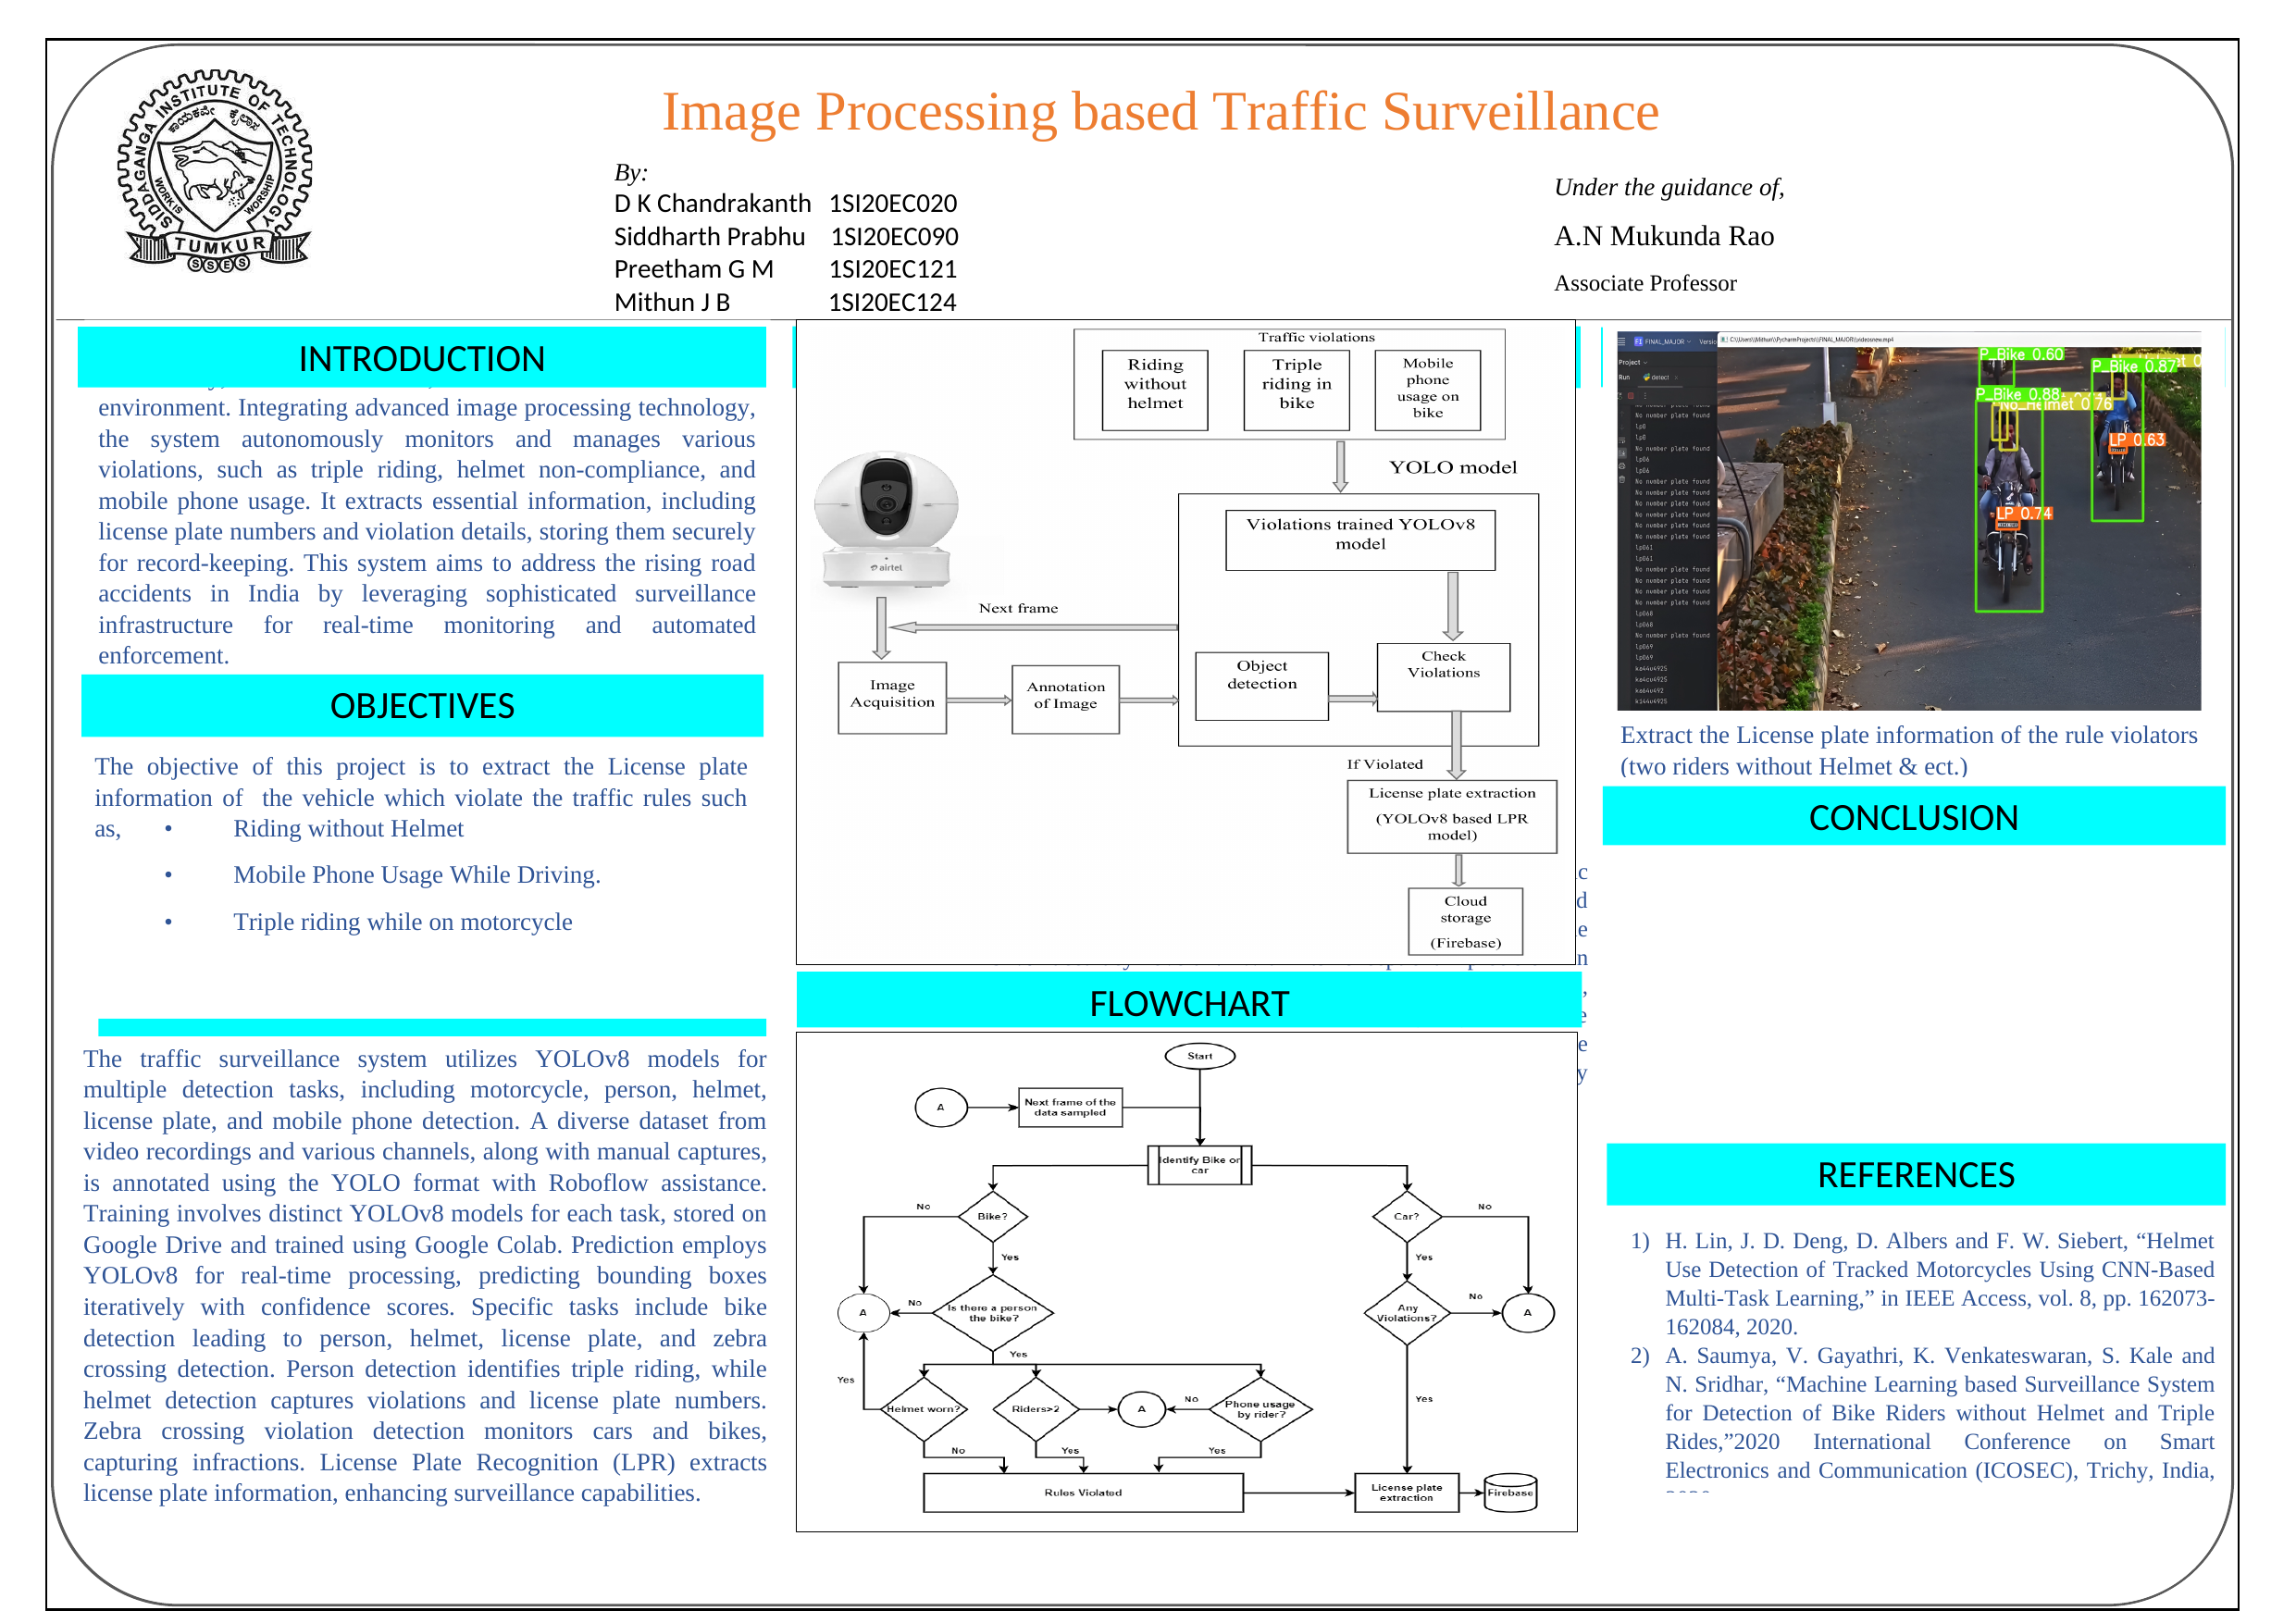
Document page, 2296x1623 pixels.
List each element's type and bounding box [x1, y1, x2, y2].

picture [117, 69, 313, 273]
picture [1617, 331, 2202, 711]
picture [810, 327, 1565, 959]
picture [815, 1038, 1558, 1515]
